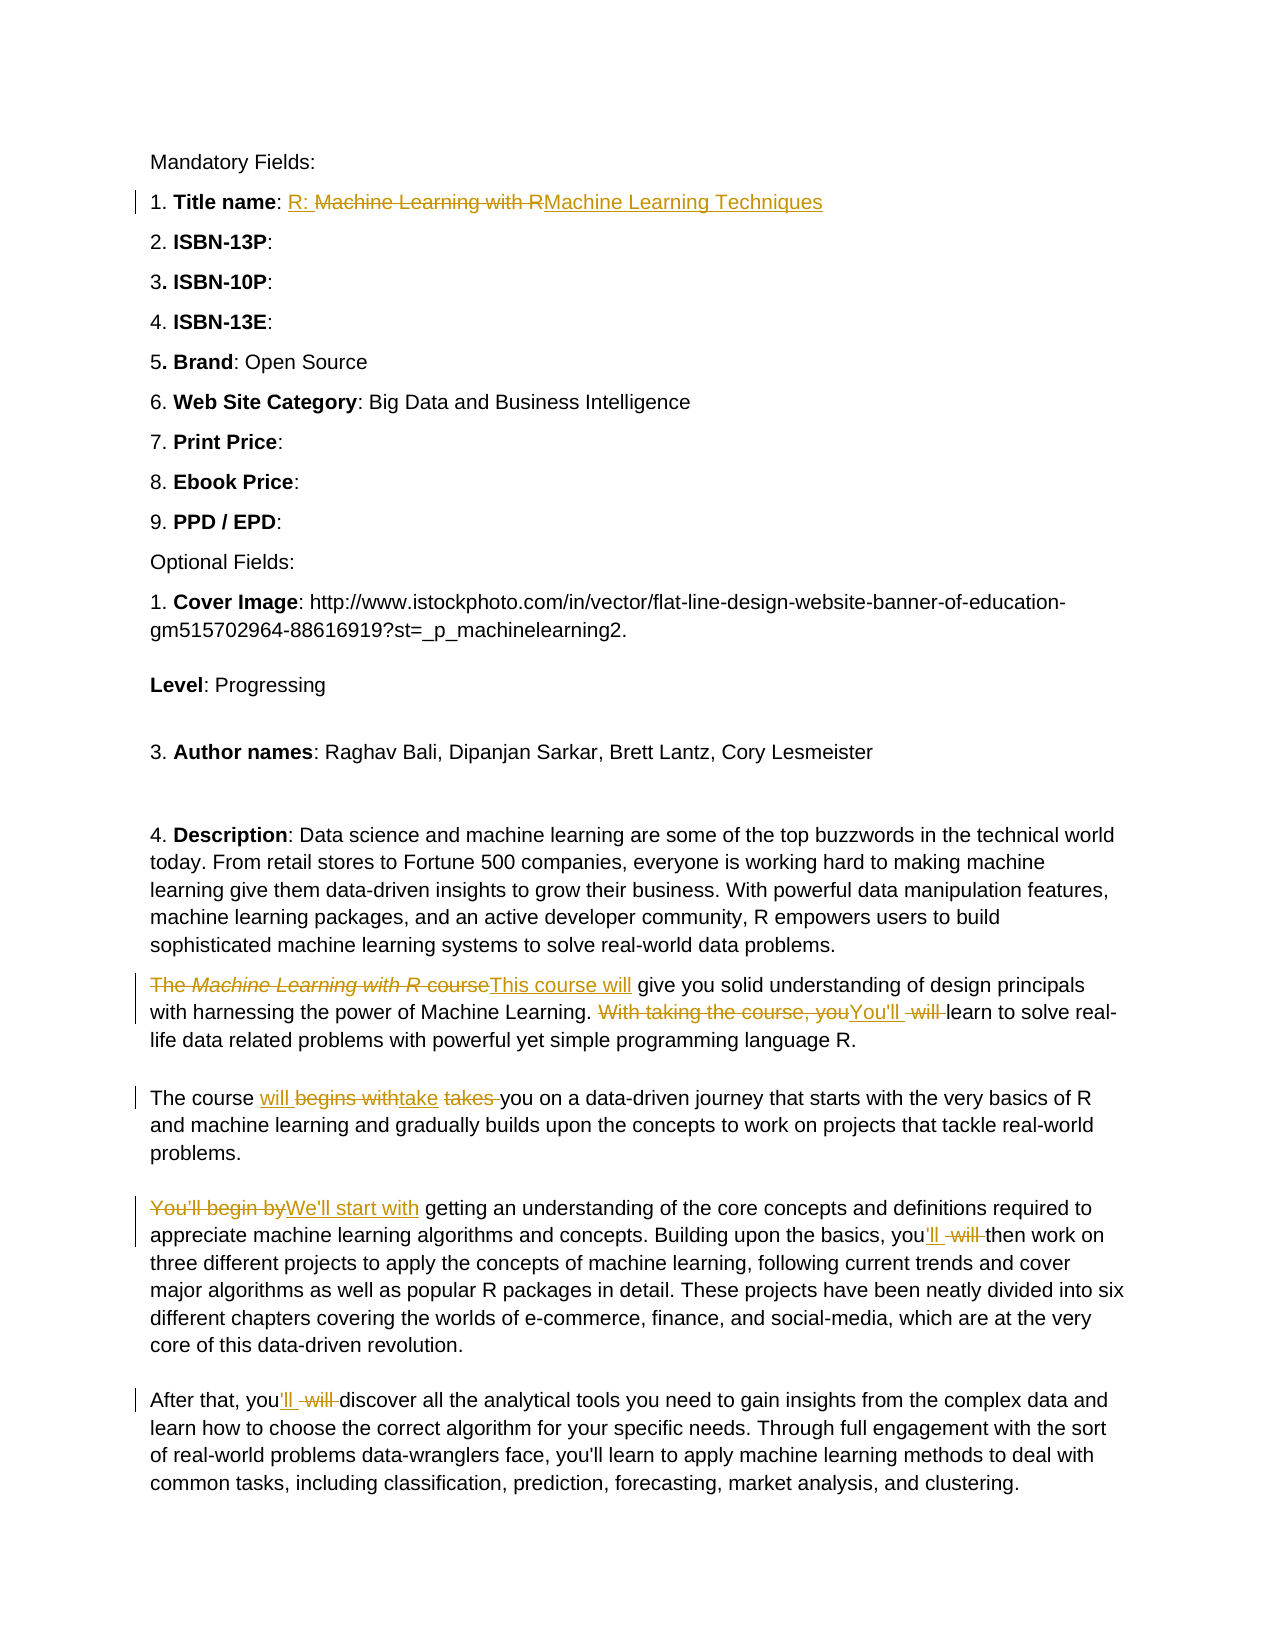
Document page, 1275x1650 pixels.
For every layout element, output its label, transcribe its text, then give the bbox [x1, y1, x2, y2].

text 6. Web Site Category: Big Data and Business Intelligence [150, 390, 1125, 414]
text Mandatory Fields: [150, 150, 1125, 174]
text give you solid understanding of design principals with harnessing the power of Machine Learning. learn to solve real-life data related problems with powerful yet simple programming language R. [150, 972, 1125, 1082]
text 1. Cover Image: http://www.istockphoto.com/in/vector/flat-line-design-website-banner-of-education-gm515702964-88616919?st=_p_machinelearning2. Level: Progressing [150, 590, 1125, 696]
text 7. Print Price: [150, 430, 1125, 454]
text Optional Fields: [150, 550, 1125, 574]
text 8. Ebook Price: [150, 470, 1125, 494]
text 5. Brand: Open Source [150, 350, 1125, 374]
text 4. Description: Data science and machine learning are some of the top buzzwords in the technical world today. From retail stores to Fortune 500 companies, everyone is working hard to making machine learning give them data-driven insights to grow their business. With powerful data manipulation features, machine learning packages, and an active developer community, R empowers users to build sophisticated machine learning systems to solve real-world data problems. [150, 822, 1125, 956]
text After that, youdiscover all the analytical tools you need to gain insights from the complex data and learn how to choose the correct algorithm for your specific needs. Through full engagement with the sort of real-world problems data-wranglers face, you'll learn to apply machine learning methods to deal with common tasks, including classification, prediction, forecasting, market analysis, and clustering. [150, 1388, 1125, 1494]
text getting an understanding of the core concepts and definitions required to appreciate machine learning algorithms and concepts. Building upon the basics, youthen work on three different projects to apply the concepts of machine learning, following current trends and cover major algorithms as well as popular R packages in detail. These projects have been neatly divided into six different chapters covering the worlds of e-commerce, finance, and social-media, which are at the very core of this data-driven revolution. [150, 1196, 1125, 1357]
text 2. ISBN-13P: [150, 230, 1125, 254]
text 4. ISBN-13E: [150, 310, 1125, 334]
text The course you on a data-driven journey that starts with the very basics of R and machine learning and gradually builds upon the concepts to work on projects that tackle real-world problems. [150, 1086, 1125, 1164]
text 9. PPD / EPD: [150, 510, 1125, 534]
text 1. Title name: [150, 190, 1125, 214]
text 3. Author names: Raghav Bali, Dipanjan Sarkar, Brett Lantz, Cory Lesmeister [150, 712, 1125, 764]
text 3. ISBN-10P: [150, 270, 1125, 294]
